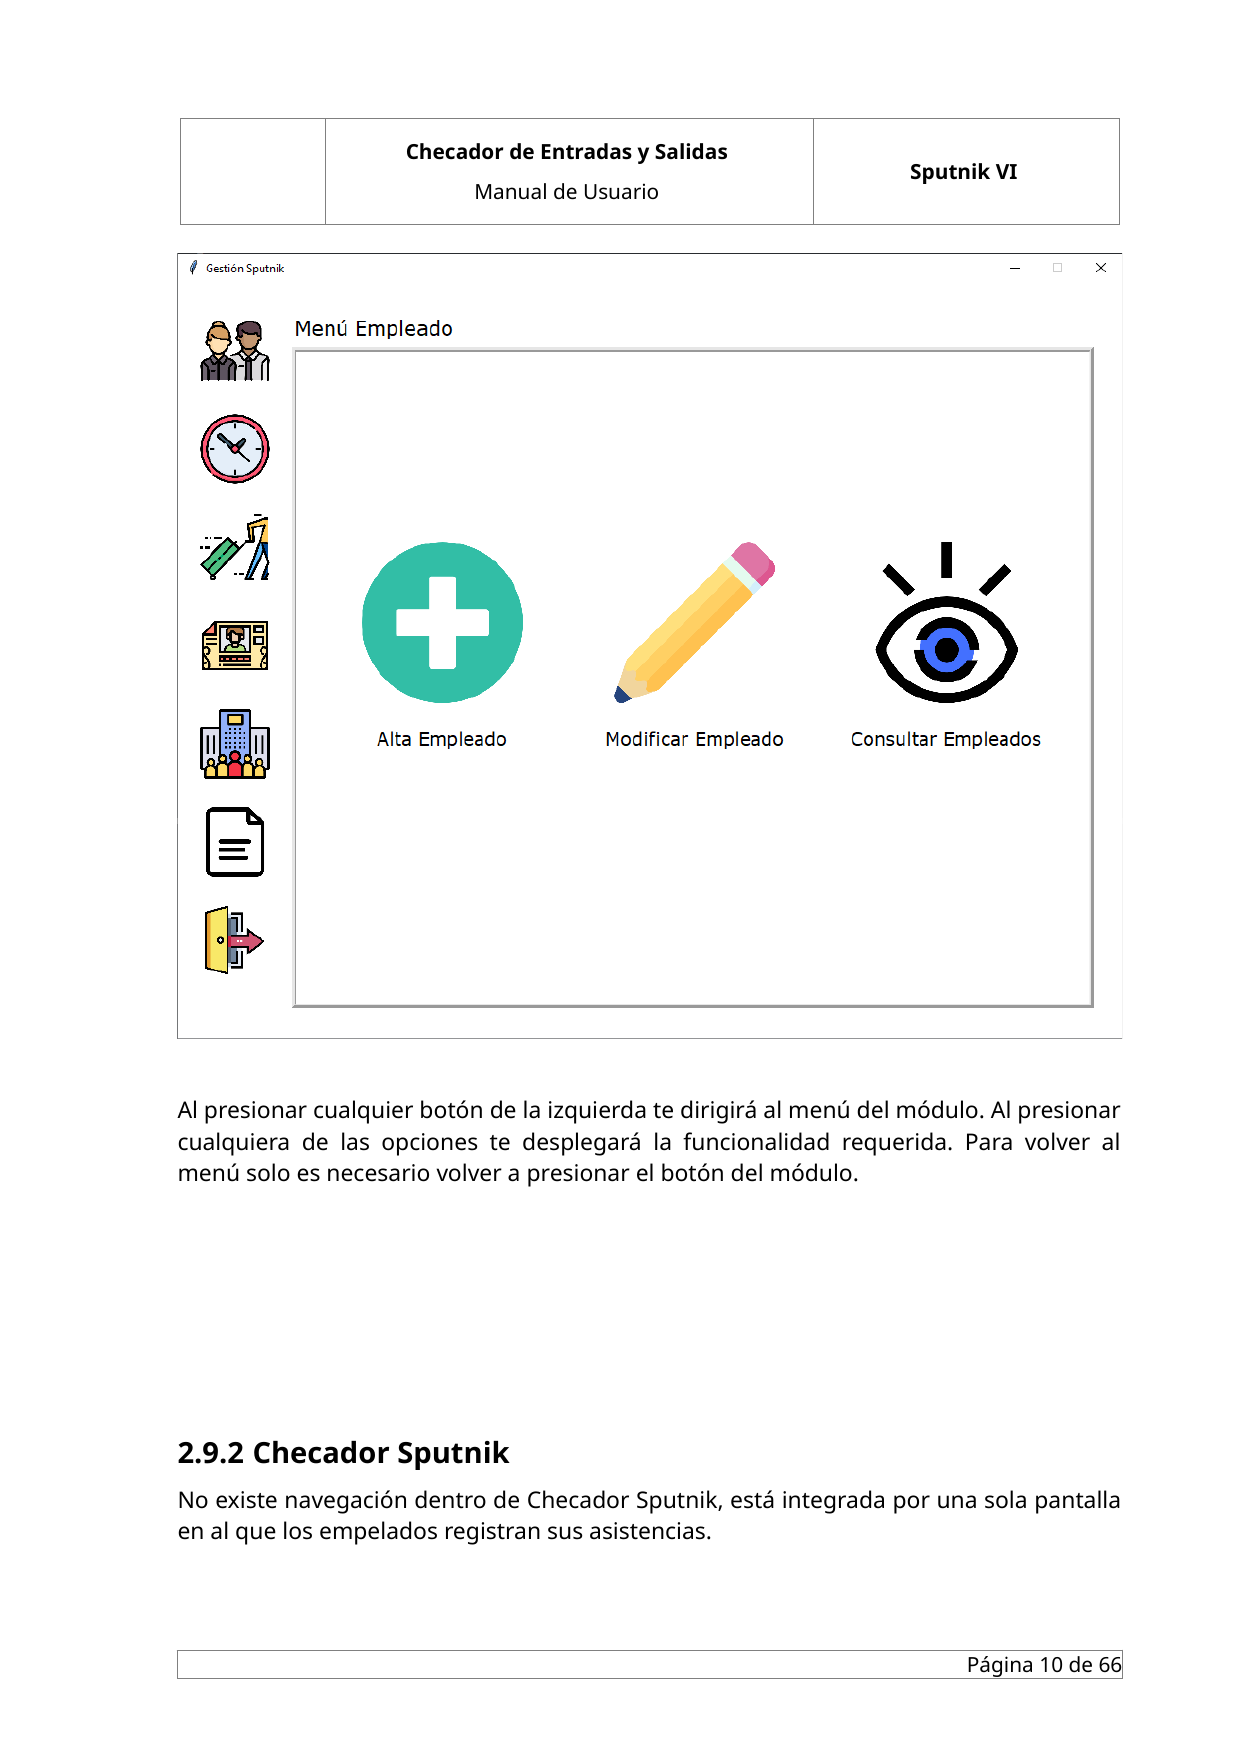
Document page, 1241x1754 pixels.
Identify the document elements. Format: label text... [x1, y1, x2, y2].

text Al presionar cualquier botón de la izquierda te dirigirá al menú del módulo. Al presionar cualquiera de las opciones te desplegará la funcionalidad requerida. Para volver al menú solo es necesario volver a presionar el botón del módulo. [177, 1094, 1122, 1188]
picture [177, 253, 1123, 1039]
subtitle Checador Sputnik [177, 1432, 1122, 1472]
text No existe navegación dentro de Checador Sputnik, está integrada por una sola pantalla en al que los empelados registran sus asistencias. [177, 1484, 1122, 1547]
